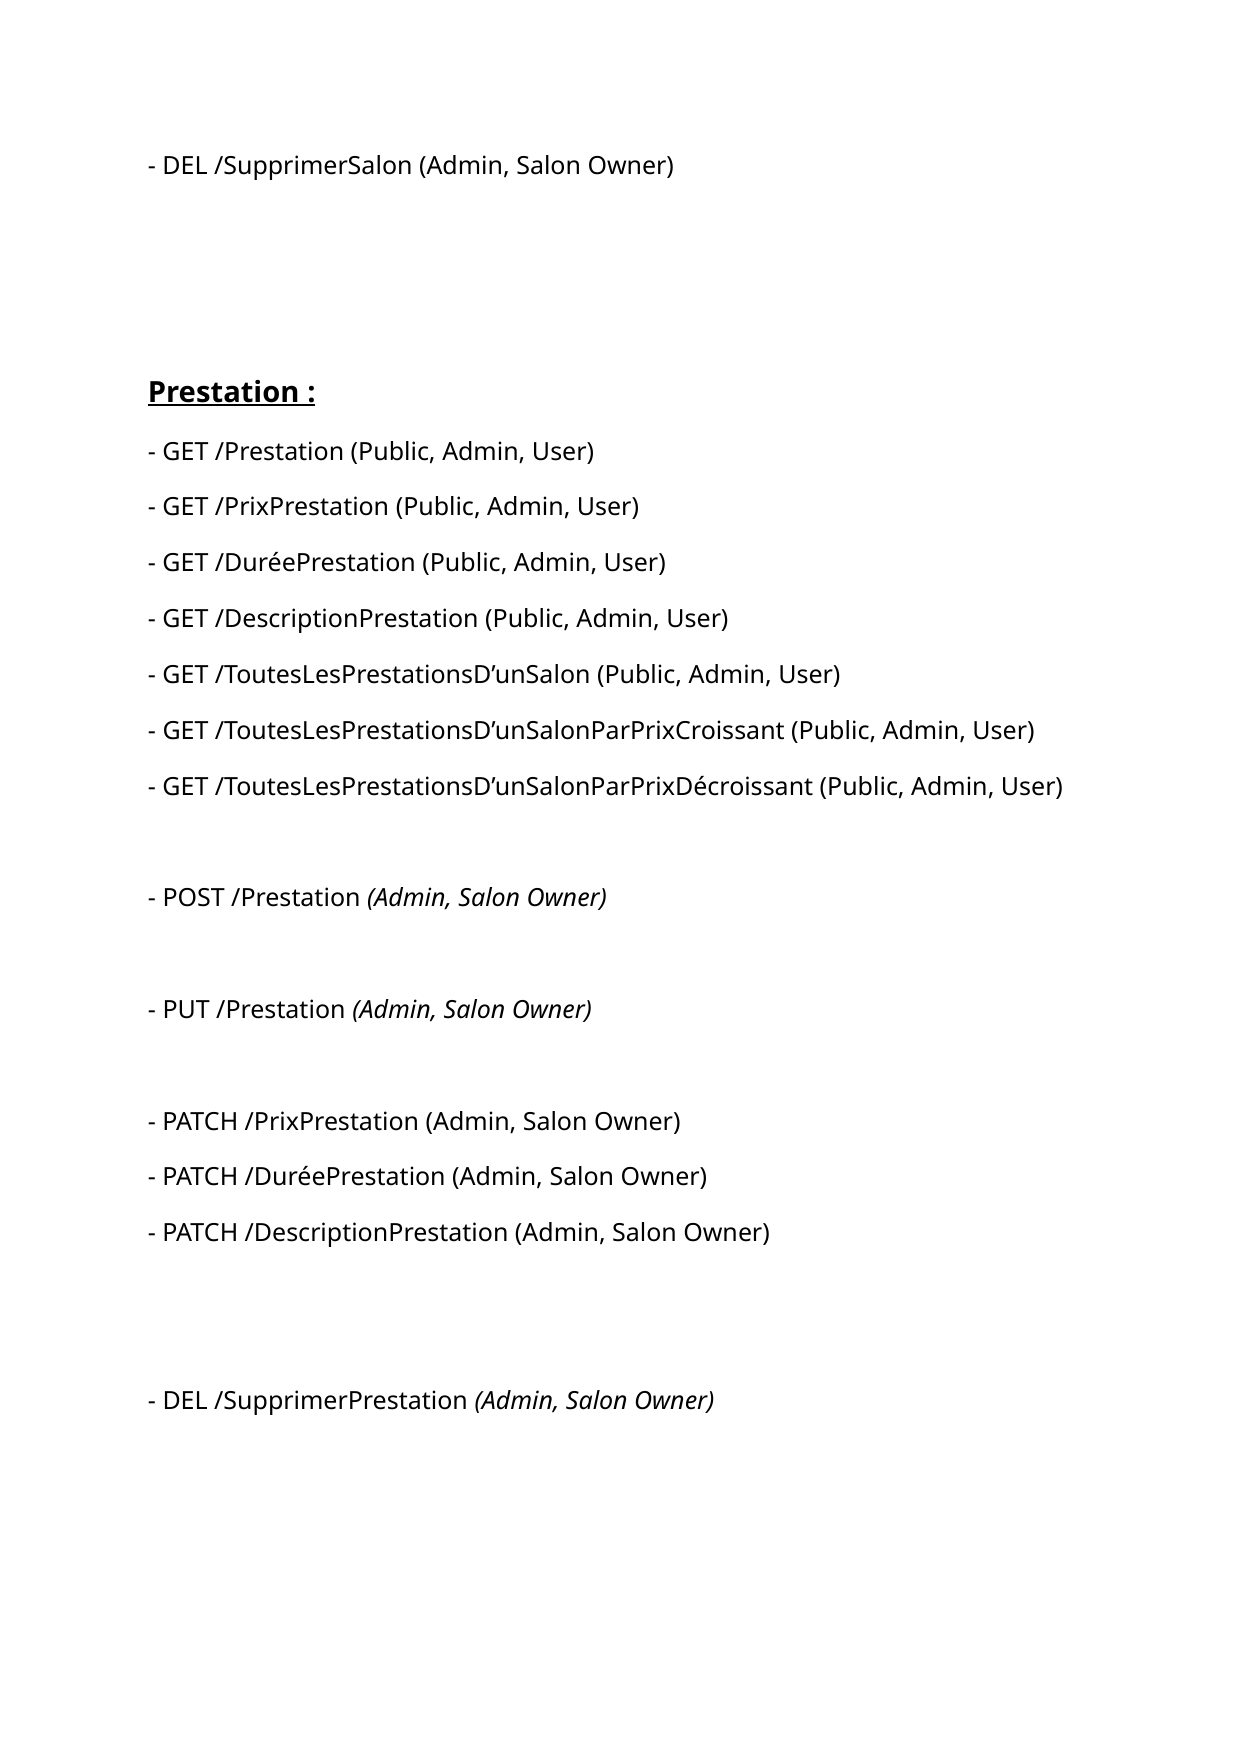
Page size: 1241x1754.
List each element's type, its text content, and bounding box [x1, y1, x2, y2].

text - POST /Prestation (Admin, Salon Owner) [148, 880, 1093, 914]
text - GET /DescriptionPrestation (Public, Admin, User) [148, 601, 1093, 635]
text - PATCH /PrixPrestation (Admin, Salon Owner) [148, 1103, 1093, 1137]
text - GET /PrixPrestation (Public, Admin, User) [148, 489, 1093, 523]
text - DEL /SupprimerSalon (Admin, Salon Owner) [148, 148, 1093, 182]
text - GET /ToutesLesPrestationsD’unSalonParPrixCroissant (Public, Admin, User) [148, 712, 1093, 746]
text - PATCH /DuréePrestation (Admin, Salon Owner) [148, 1159, 1093, 1193]
text - DEL /SupprimerPrestation (Admin, Salon Owner) [148, 1382, 1093, 1416]
text Prestation : [148, 371, 1093, 411]
text - PATCH /DescriptionPrestation (Admin, Salon Owner) [148, 1215, 1093, 1249]
text - GET /ToutesLesPrestationsD’unSalon (Public, Admin, User) [148, 657, 1093, 691]
text - GET /ToutesLesPrestationsD’unSalonParPrixDécroissant (Public, Admin, User) [148, 768, 1093, 802]
text - GET /DuréePrestation (Public, Admin, User) [148, 545, 1093, 579]
text - PUT /Prestation (Admin, Salon Owner) [148, 992, 1093, 1026]
text - GET /Prestation (Public, Admin, User) [148, 433, 1093, 467]
